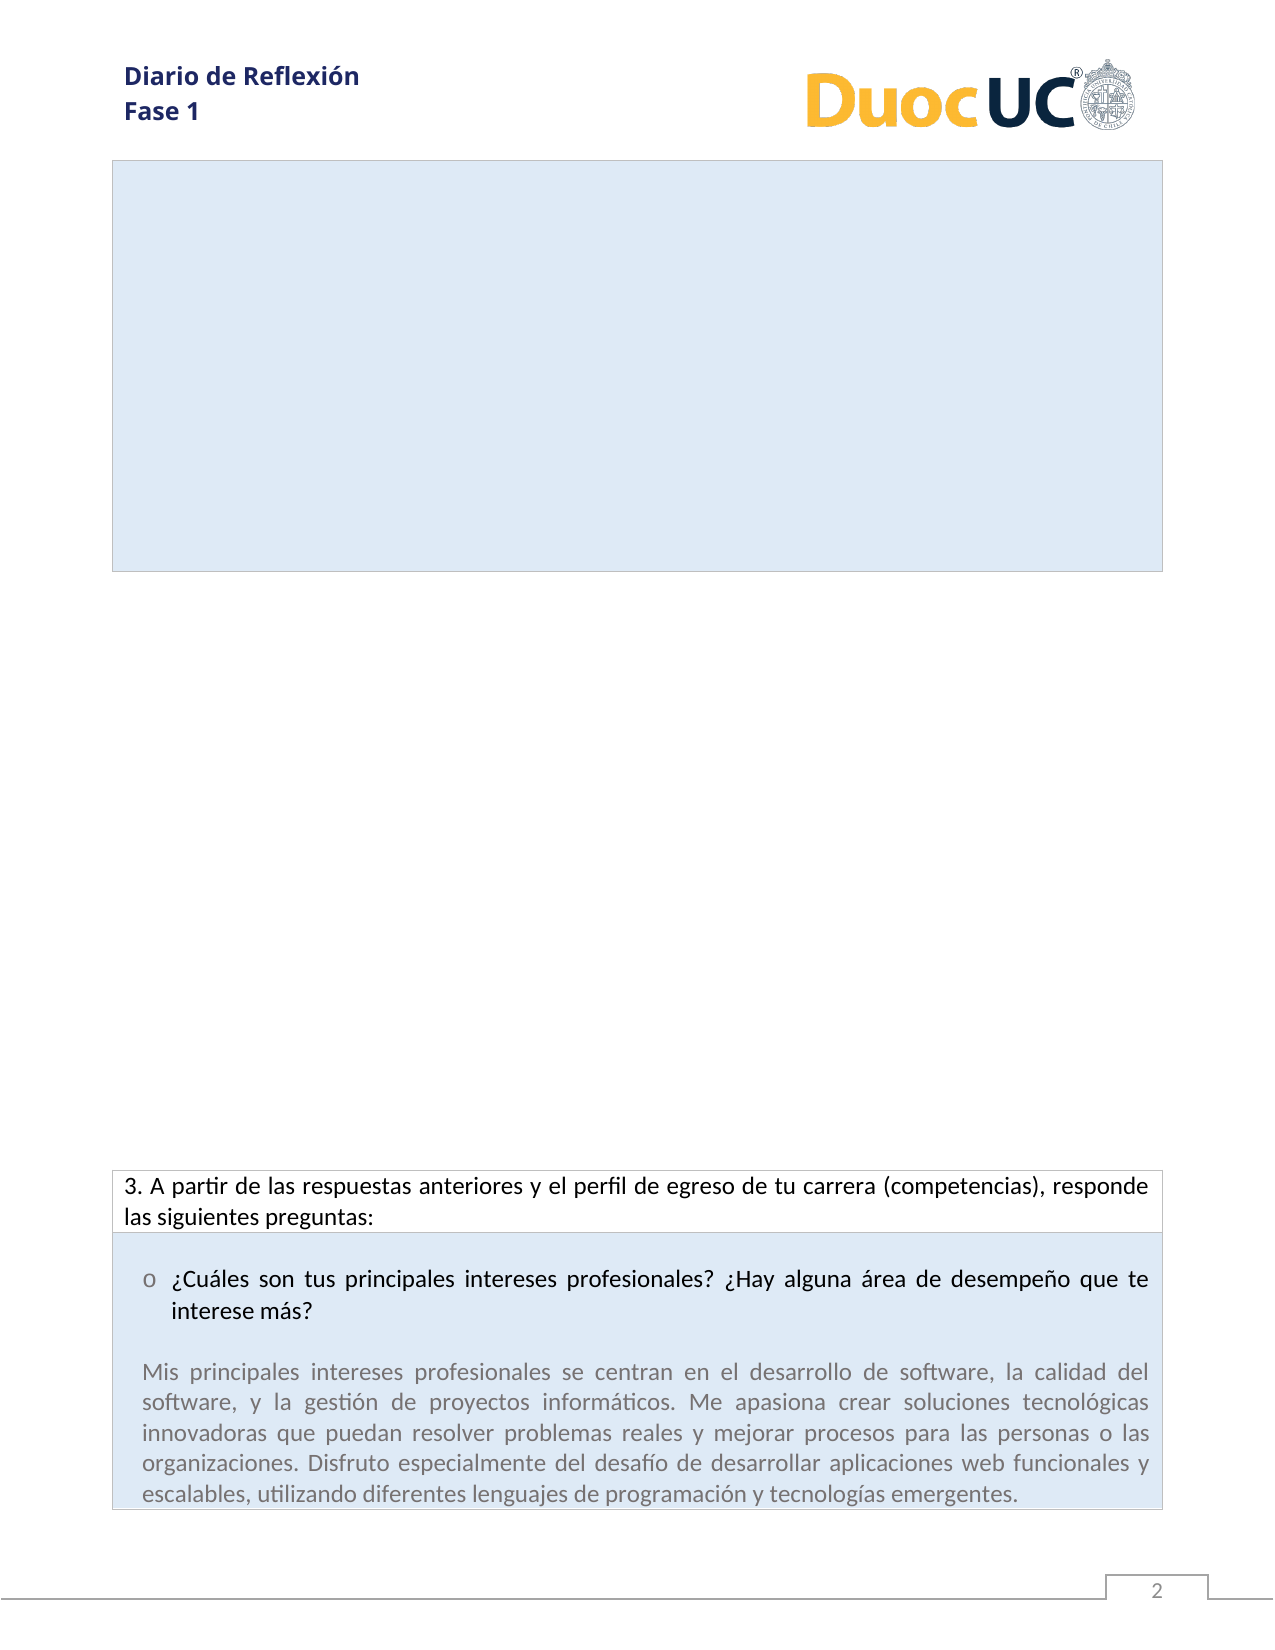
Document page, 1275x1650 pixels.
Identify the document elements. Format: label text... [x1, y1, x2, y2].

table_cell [113, 161, 1162, 571]
picture [807, 59, 1135, 130]
table_header 3. A partir de las respuestas anteriores y el perfil de egreso de tu carrera (competencias), responde las siguientes preguntas: [113, 1171, 1162, 1232]
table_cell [113, 1233, 1162, 1508]
